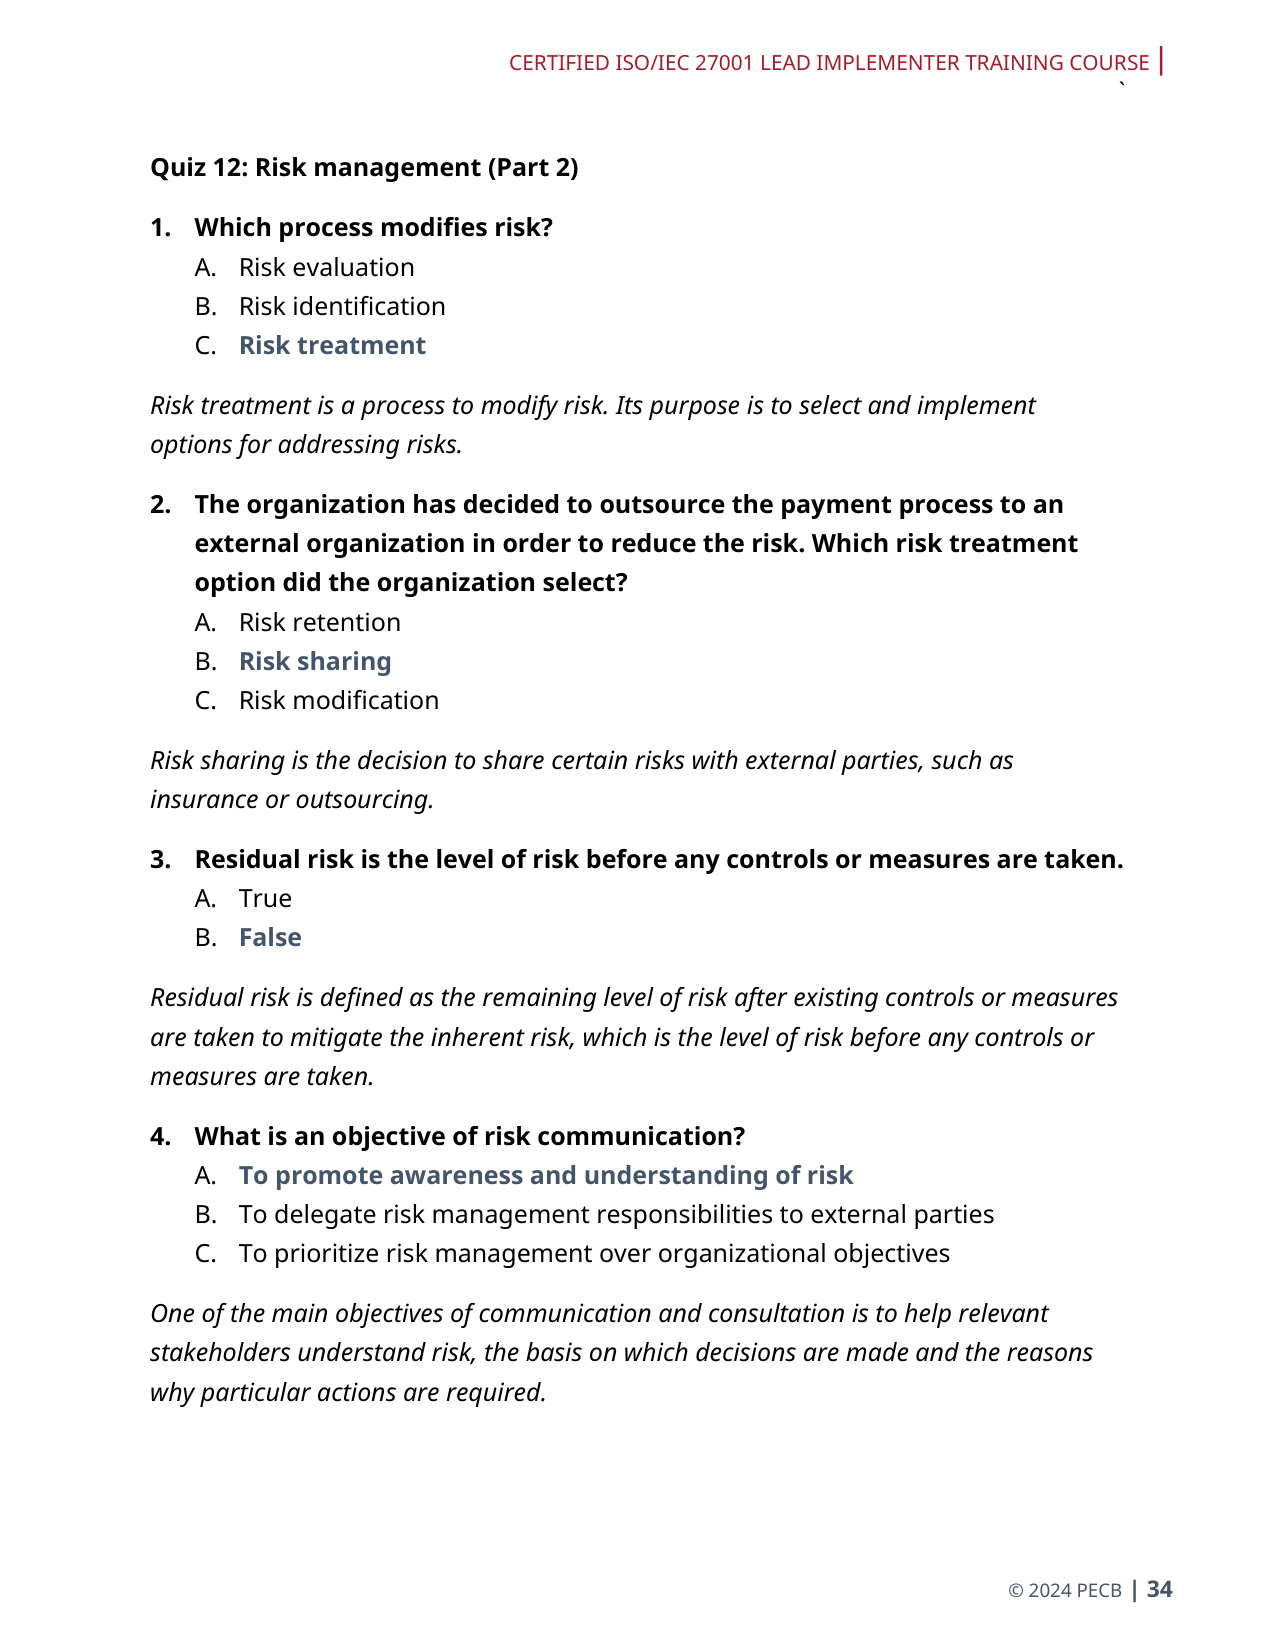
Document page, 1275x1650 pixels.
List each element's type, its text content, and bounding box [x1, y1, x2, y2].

text Risk sharing is the decision to share certain risks with external parties, such as insurance or outsourcing. [150, 742, 1125, 816]
list Which process modifies risk? [150, 210, 1125, 244]
text Quiz 12: Risk management (Part 2) [150, 150, 1125, 184]
list Risk sharing [194, 643, 1125, 677]
text Residual risk is defined as the remaining level of risk after existing controls or measures are taken to mitigate the inherent risk, which is the level of risk before any controls or measures are taken. [150, 980, 1125, 1092]
list Risk retention [194, 604, 1125, 638]
text One of the main objectives of communication and consultation is to help relevant stakeholders understand risk, the basis on which decisions are made and the reasons why particular actions are required. [150, 1296, 1125, 1408]
list To prioritize risk management over organizational objectives [194, 1236, 1125, 1270]
list Risk modification [194, 682, 1125, 717]
list Residual risk is the level of risk before any controls or measures are taken. [150, 842, 1125, 876]
text Risk treatment is a process to modify risk. Its purpose is to select and implement options for addressing risks. [150, 387, 1125, 461]
list Risk identification [194, 288, 1125, 322]
list What is an objective of risk communication? [150, 1118, 1125, 1152]
list To promote awareness and understanding of risk [194, 1157, 1125, 1192]
list To delegate risk management responsibilities to external parties [194, 1197, 1125, 1231]
list True [194, 881, 1125, 915]
list False [194, 920, 1125, 954]
list The organization has decided to outsource the payment process to an external organization in order to reduce the risk. Which risk treatment option did the organization select? [150, 487, 1125, 599]
list Risk evaluation [194, 249, 1125, 283]
list Risk treatment [194, 327, 1125, 362]
